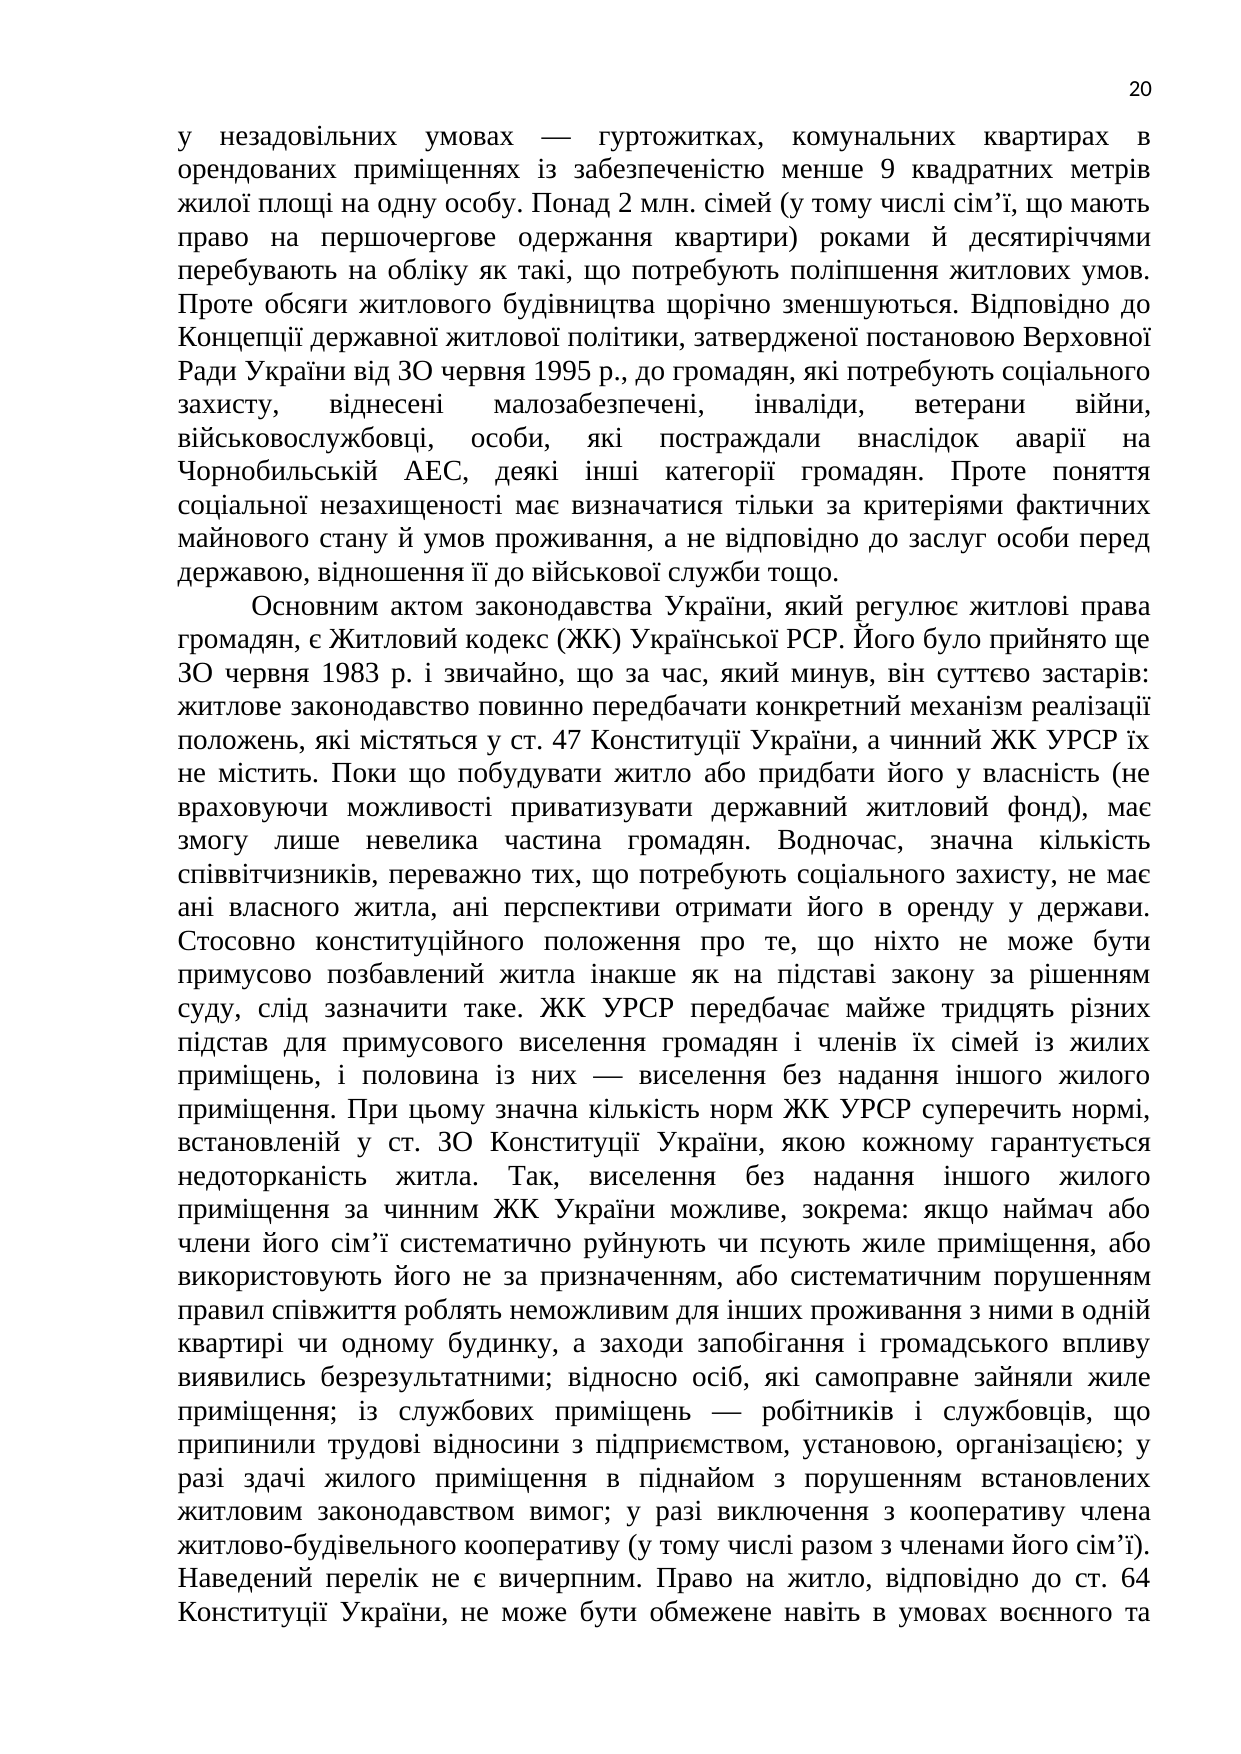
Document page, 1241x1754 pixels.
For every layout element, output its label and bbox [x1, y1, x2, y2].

text [177, 118, 1152, 588]
text [177, 588, 1152, 1627]
